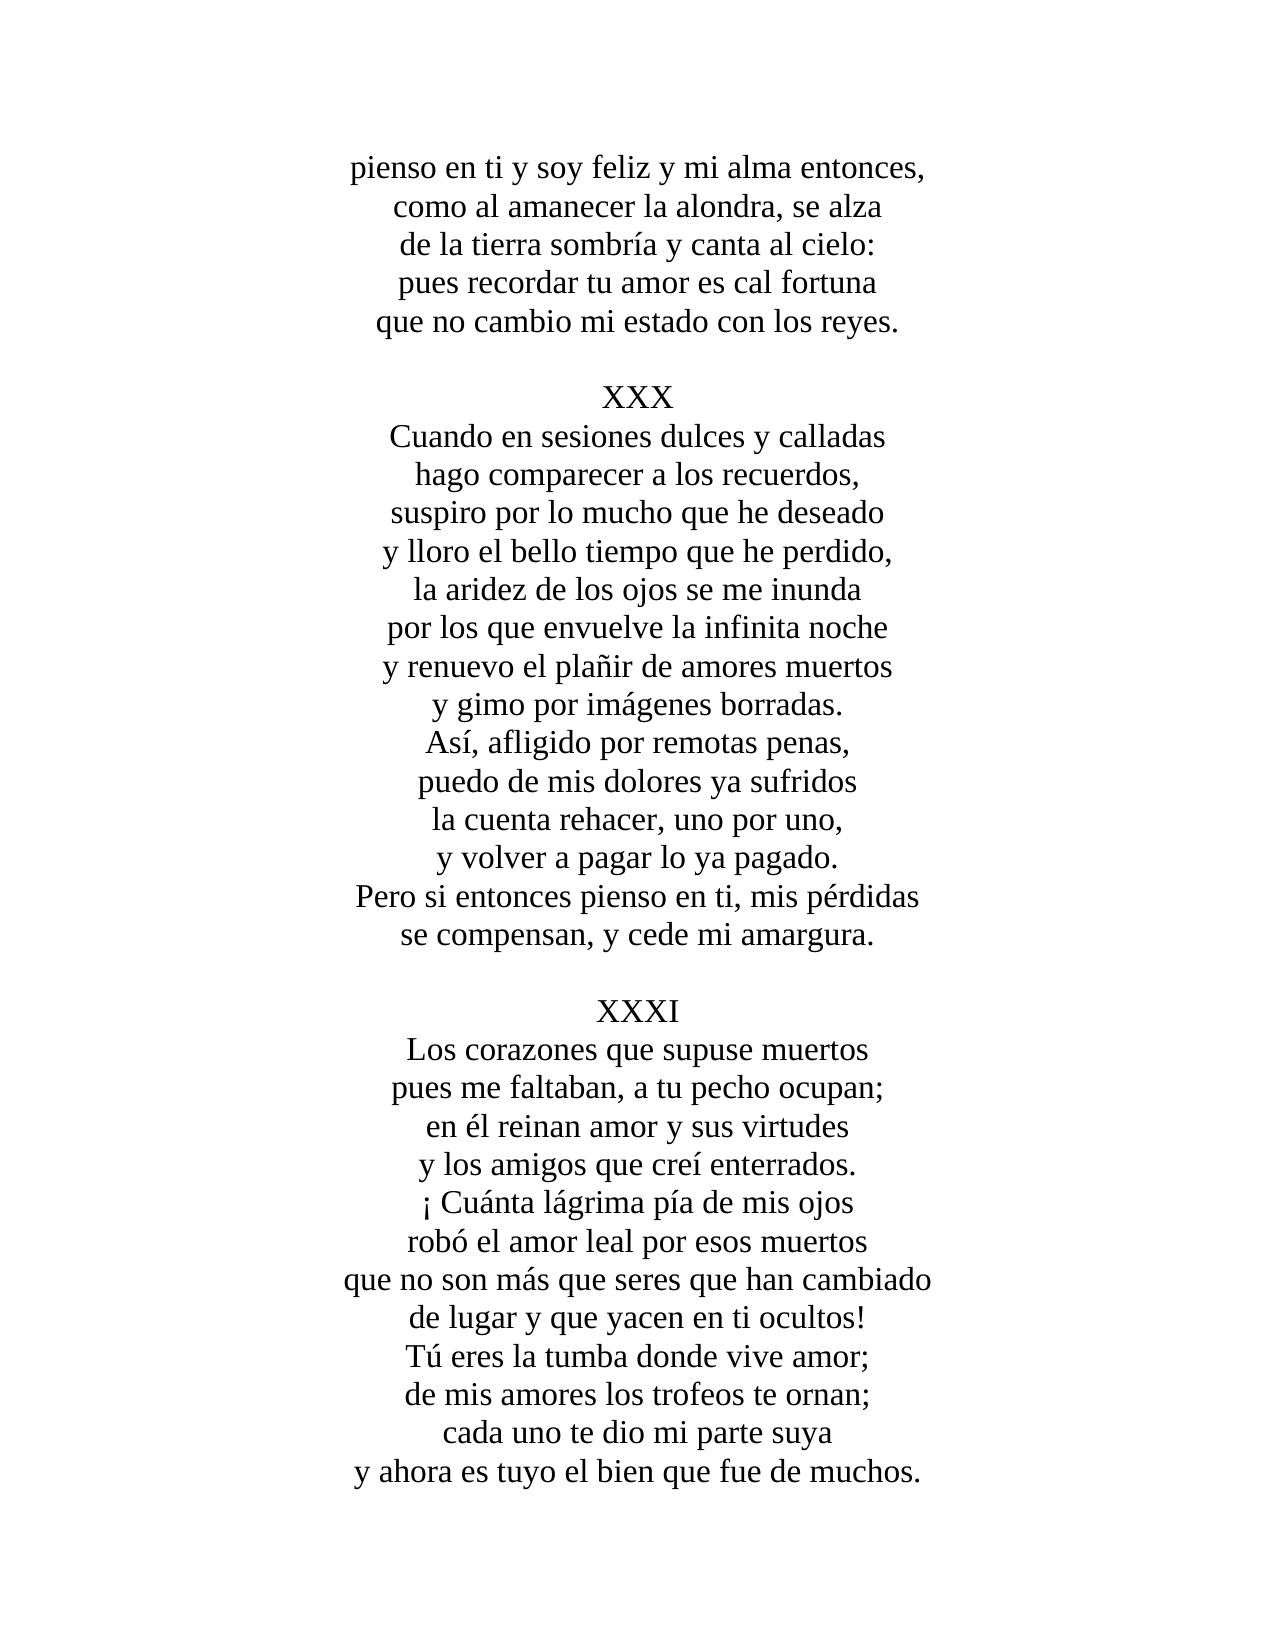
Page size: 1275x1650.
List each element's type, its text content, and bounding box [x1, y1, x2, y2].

text Tú eres la tumba donde vive amor; [177, 1336, 1098, 1374]
text y lloro el bello tiempo que he perdido, [177, 531, 1098, 569]
text XXX [177, 378, 1098, 416]
text suspiro por lo mucho que he deseado [177, 493, 1098, 531]
text pues recordar tu amor es cal fortuna [177, 263, 1098, 301]
text y volver a pagar lo ya pagado. [177, 838, 1098, 876]
text puedo de mis dolores ya sufridos [177, 761, 1098, 799]
text y ahora es tuyo el bien que fue de muchos. [177, 1451, 1098, 1489]
text de la tierra sombría y canta al cielo: [177, 224, 1098, 263]
text se compensan, y cede mi amargura. [177, 914, 1098, 953]
text Los corazones que supuse muertos [177, 1029, 1098, 1068]
text en él reinan amor y sus virtudes [177, 1106, 1098, 1144]
text la aridez de los ojos se me inunda [177, 569, 1098, 608]
text que no son más que seres que han cambiado [177, 1259, 1098, 1298]
text la cuenta rehacer, uno por uno, [177, 799, 1098, 838]
text Pero si entonces pienso en ti, mis pérdidas [177, 876, 1098, 914]
text ¡ Cuánta lágrima pía de mis ojos [177, 1183, 1098, 1221]
text cada uno te dio mi parte suya [177, 1413, 1098, 1451]
text de mis amores los trofeos te ornan; [177, 1374, 1098, 1413]
text y gimo por imágenes borradas. [177, 684, 1098, 723]
text XXXI [177, 991, 1098, 1029]
text que no cambio mi estado con los reyes. [177, 301, 1098, 339]
text pienso en ti y soy feliz y mi alma entonces, [177, 148, 1098, 186]
text pues me faltaban, a tu pecho ocupan; [177, 1068, 1098, 1106]
text como al amanecer la alondra, se alza [177, 186, 1098, 224]
text y renuevo el plañir de amores muertos [177, 646, 1098, 684]
text robó el amor leal por esos muertos [177, 1221, 1098, 1259]
text por los que envuelve la infinita noche [177, 608, 1098, 646]
text de lugar y que yacen en ti ocultos! [177, 1298, 1098, 1336]
text Cuando en sesiones dulces y calladas [177, 416, 1098, 454]
text hago comparecer a los recuerdos, [177, 454, 1098, 493]
text y los amigos que creí enterrados. [177, 1144, 1098, 1183]
text Así, afligido por remotas penas, [177, 723, 1098, 761]
